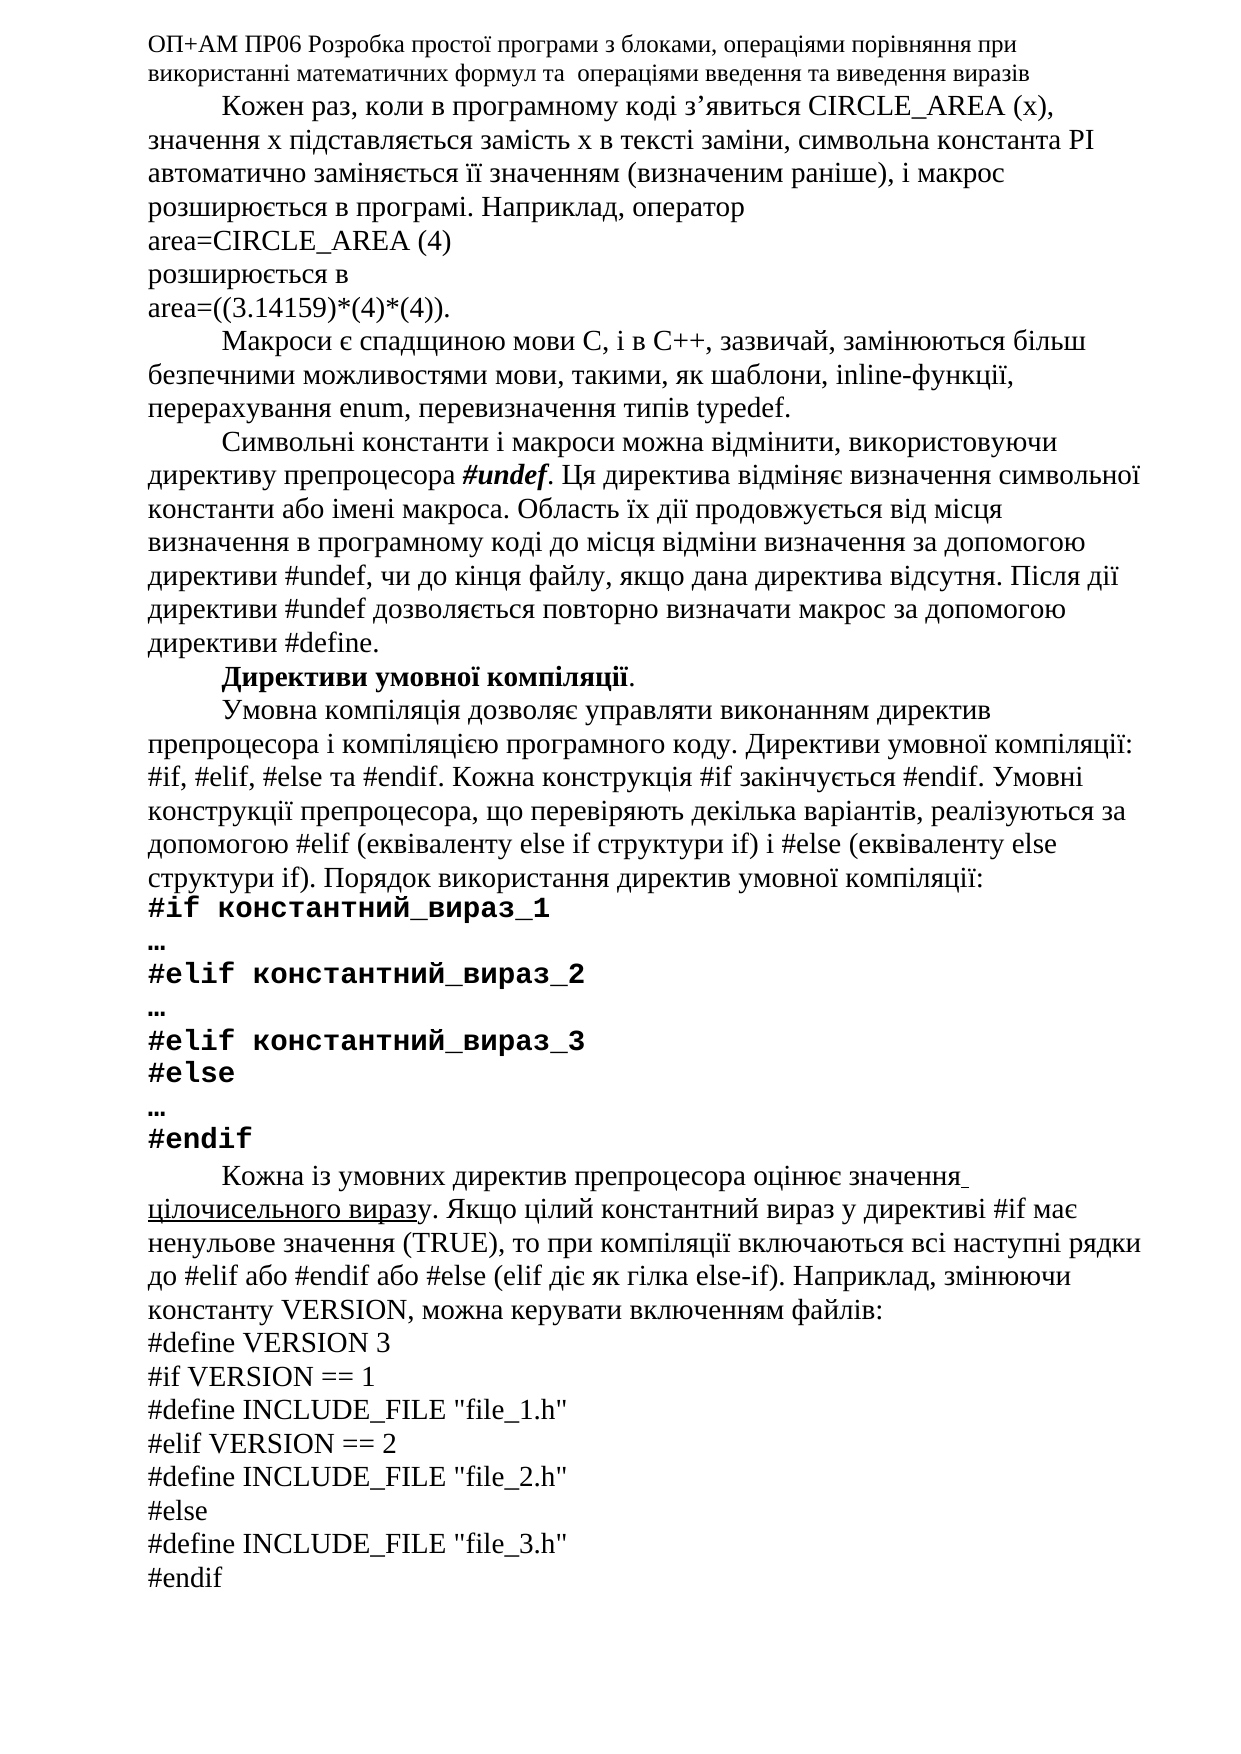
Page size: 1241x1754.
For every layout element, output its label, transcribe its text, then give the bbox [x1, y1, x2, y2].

text #define INCLUDE_FILE "file_3.h" [148, 1527, 1152, 1560]
text Умовна компіляція дозволяє управляти виконанням директив препроцесора і компіляцією програмного коду. Директиви умовної компіляції: #if, #elif, #else та #endif. Кожна конструкція #if закінчується #endif. Умовні конструкції препроцесора, що перевіряють декілька варіантів, реалізуються за допомогою #elif (еквіваленту else if структури if) і #else (еквіваленту else структури if). Порядок використання директив умовної компіляції: [148, 692, 1152, 893]
text #define INCLUDE_FILE "file_1.h" [148, 1392, 1152, 1426]
text Кожна із умовних директив препроцесора оцінює значення цілочисельного виразу. Якщо цілий константний вираз у директиві #if має ненульове значення (TRUE), то при компіляції включаються всі наступні рядки до #elif або #endif або #else (elif діє як гілка else-if). Наприклад, змінюючи константу VERSION, можна керувати включенням файлів: [148, 1158, 1152, 1325]
text #else [148, 1059, 1152, 1092]
text Символьні константи і макроси можна відмінити, використовуючи директиву препроцесора #undef. Ця директива відміняє визначення символьної константи або імені макроса. Область їх дії продовжується від місця визначення в програмному коді до місця відміни визначення за допомогою директиви #undef, чи до кінця файлу, якщо дана директива відсутня. Після дії директиви #undef дозволяється повторно визначати макрос за допомогою директиви #define. [148, 424, 1152, 659]
text #elif константний_вираз_2 [148, 959, 1152, 993]
text … [148, 993, 1152, 1026]
text #elif константний_вираз_3 [148, 1026, 1152, 1059]
text #if константний_вираз_1 [148, 893, 1152, 927]
text #else [148, 1493, 1152, 1527]
text Кожен раз, коли в програмному коді з’явиться CIRCLE_AREA (x), значення х підставляється замість х в тексті заміни, символьна константа РІ автоматично заміняється її значенням (визначеним раніше), і макрос розширюється в програмі. Наприклад, оператор [148, 88, 1152, 223]
text #elif VERSION == 2 [148, 1426, 1152, 1459]
text #define VERSION 3 [148, 1325, 1152, 1359]
text #endif [148, 1125, 1152, 1158]
text … [148, 1092, 1152, 1125]
text area=CIRCLE_AREA (4) [148, 223, 1152, 256]
text розширюється в [148, 256, 1152, 290]
text #if VERSION == 1 [148, 1359, 1152, 1392]
text area=((3.14159)*(4)*(4)). [148, 290, 1152, 323]
text #endif [148, 1560, 1152, 1594]
text Макроси є спадщиною мови С, і в С++, зазвичай, замінюються більш безпечними можливостями мови, такими, як шаблони, inline-функції, перерахування enum, перевизначення типів typedef. [148, 323, 1152, 424]
text … [148, 927, 1152, 959]
text Директиви умовної компіляції. [148, 659, 1152, 692]
text #define INCLUDE_FILE "file_2.h" [148, 1459, 1152, 1493]
